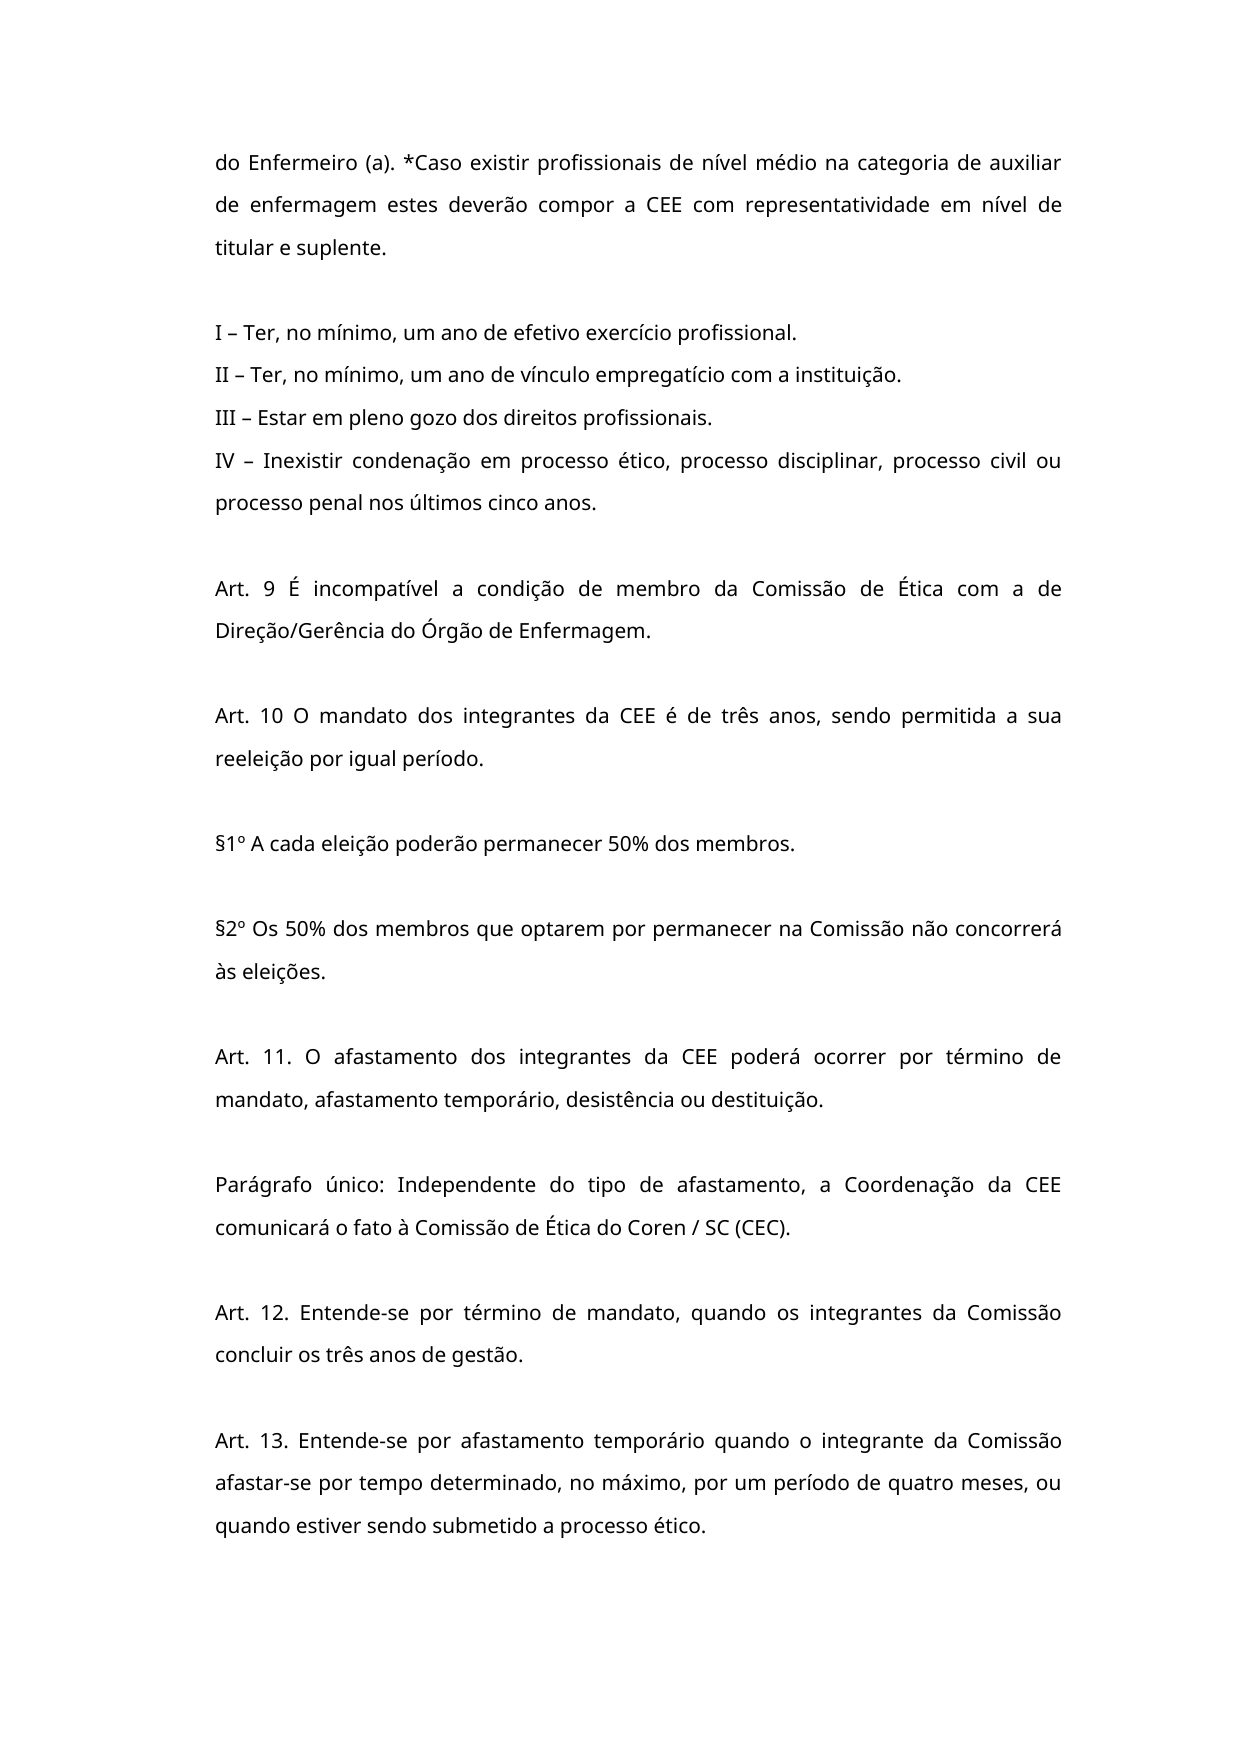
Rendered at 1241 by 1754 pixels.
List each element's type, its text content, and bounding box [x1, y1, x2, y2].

text Art. 12. Entende-se por término de mandato, quando os integrantes da Comissão concluir os três anos de gestão. [215, 1298, 1063, 1369]
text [215, 148, 1063, 261]
text §1º A cada eleição poderão permanecer 50% dos membros. [215, 829, 1063, 858]
text Art. 10 O mandato dos integrantes da CEE é de três anos, sendo permitida a sua reeleição por igual período. [215, 701, 1063, 772]
text Art. 9 É incompatível a condição de membro da Comissão de Ética com a de Direção/Gerência do Órgão de Enfermagem. [215, 574, 1063, 645]
text Parágrafo único: Independente do tipo de afastamento, a Coordenação da CEE comunicará o fato à Comissão de Ética do Coren / SC (CEC). [215, 1170, 1063, 1241]
text §2º Os 50% dos membros que optarem por permanecer na Comissão não concorrerá às eleições. [215, 914, 1063, 986]
text Art. 13. Entende-se por afastamento temporário quando o integrante da Comissão afastar-se por tempo determinado, no máximo, por um período de quatro meses, ou quando estiver sendo submetido a processo ético. [215, 1426, 1063, 1539]
text II – Ter, no mínimo, um ano de vínculo empregatício com a instituição. [215, 361, 1063, 389]
text Art. 11. O afastamento dos integrantes da CEE poderá ocorrer por término de mandato, afastamento temporário, desistência ou destituição. [215, 1042, 1063, 1113]
text III – Estar em pleno gozo dos direitos profissionais. [215, 403, 1063, 432]
text IV – Inexistir condenação em processo ético, processo disciplinar, processo civil ou processo penal nos últimos cinco anos. [215, 446, 1063, 517]
text I – Ter, no mínimo, um ano de efetivo exercício profissional. [215, 318, 1063, 346]
